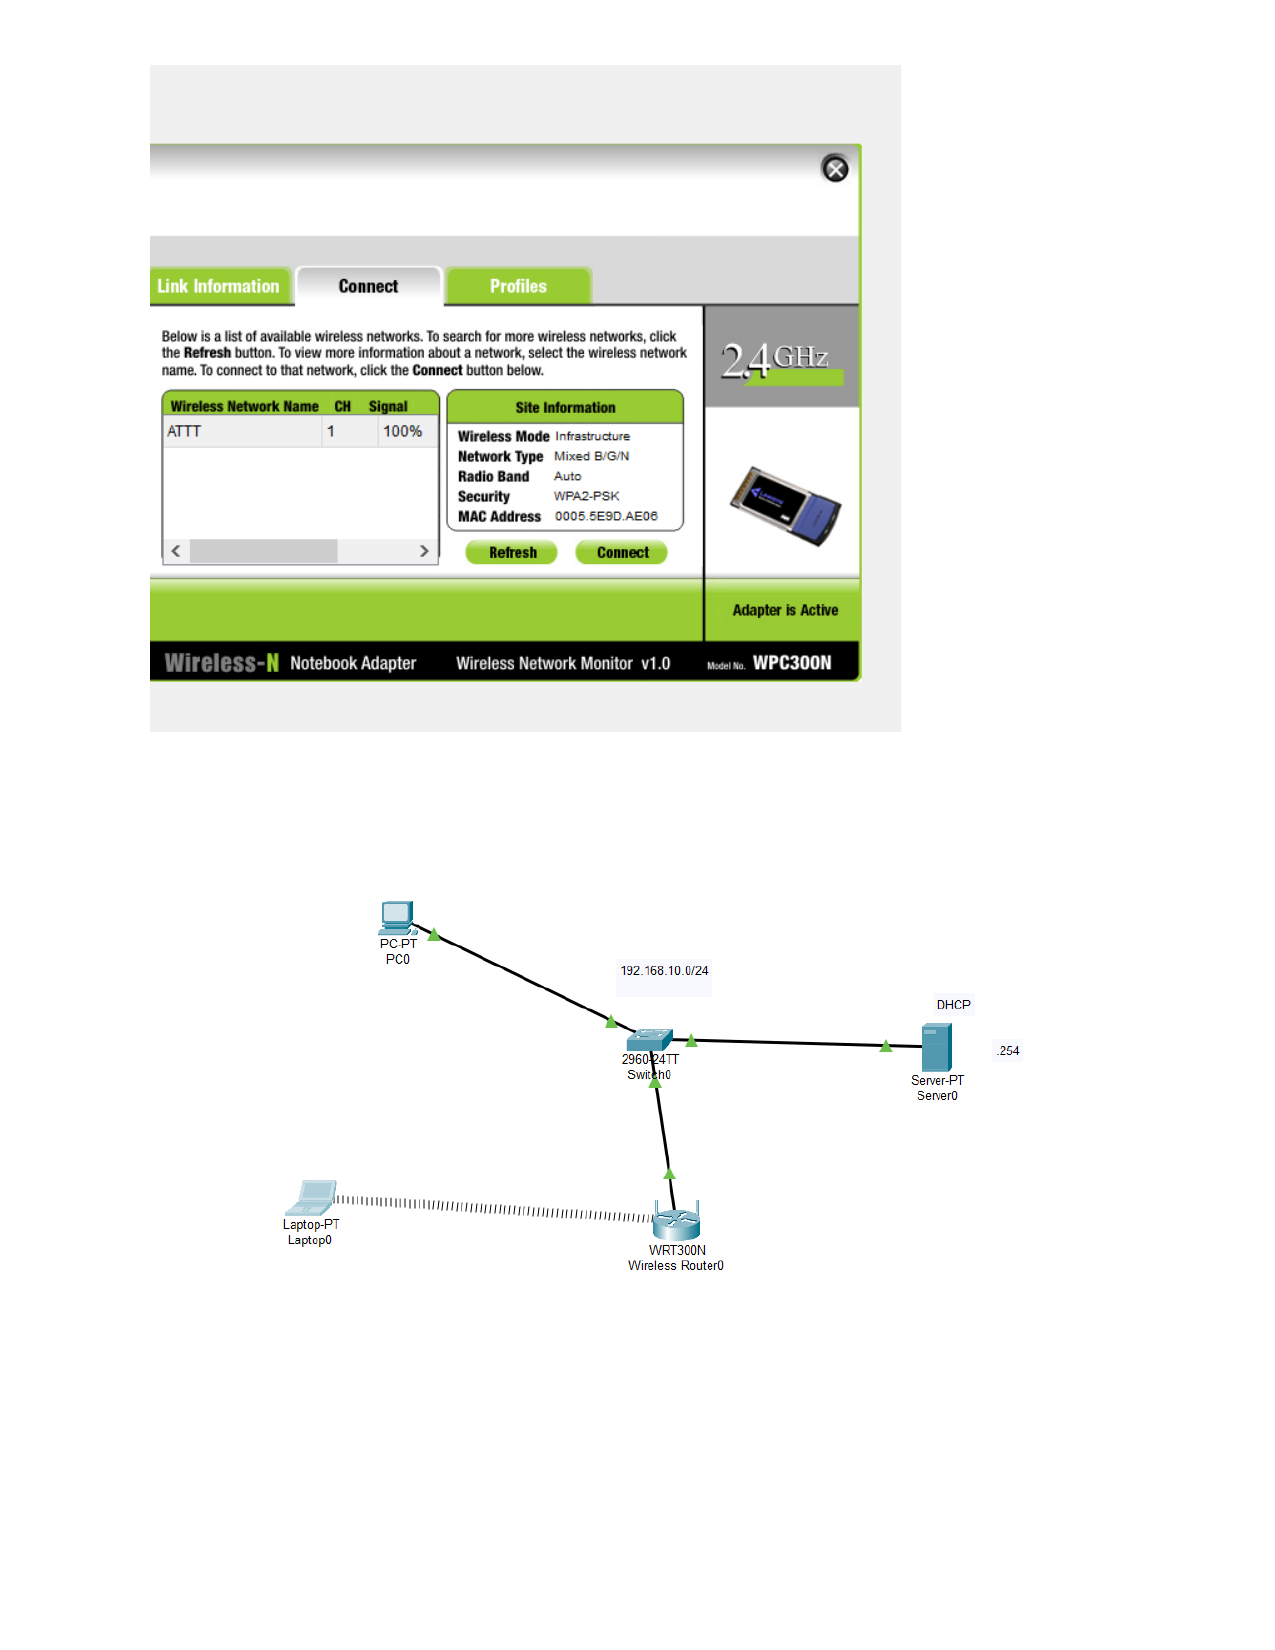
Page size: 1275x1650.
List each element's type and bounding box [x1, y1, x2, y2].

picture [150, 736, 1125, 1366]
picture [150, 65, 902, 732]
